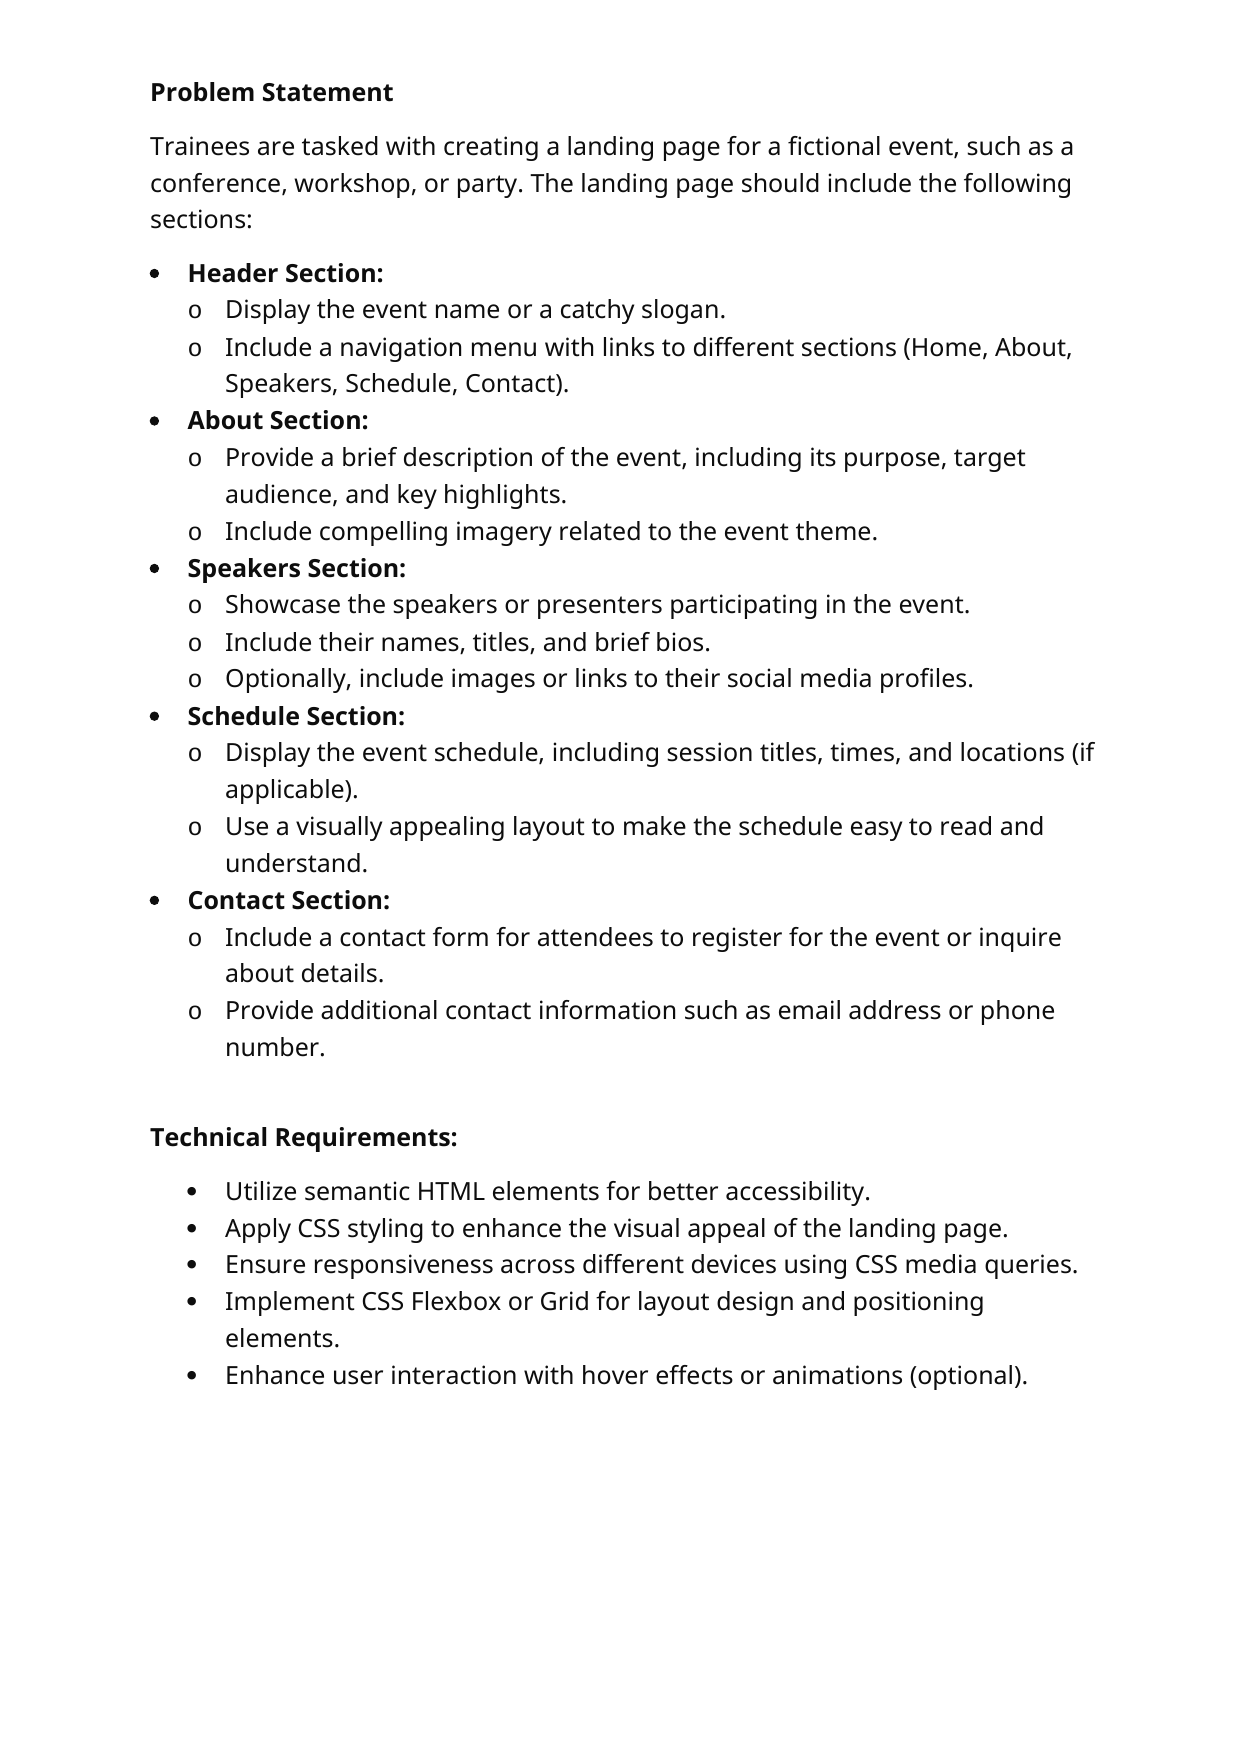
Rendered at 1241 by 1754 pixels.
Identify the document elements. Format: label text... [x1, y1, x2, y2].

text Problem Statement [150, 75, 1097, 109]
list Include their names, titles, and brief bios. [187, 624, 1097, 658]
list Speakers Section: [150, 550, 1099, 584]
list Optionally, include images or links to their social media profiles. [187, 661, 1097, 695]
list Enhance user interaction with hover effects or animations (optional). [187, 1357, 1099, 1391]
list Apply CSS styling to enhance the visual appeal of the landing page. [187, 1210, 1099, 1244]
list Header Section: [150, 255, 1099, 289]
list Showcase the speakers or presenters participating in the event. [187, 587, 1097, 621]
list Utilize semantic HTML elements for better accessibility. [187, 1173, 1099, 1208]
list Include compelling imagery related to the event theme. [187, 513, 1097, 548]
text Trainees are tasked with creating a landing page for a fictional event, such as a conference, workshop, or party. The landing page should include the following sections: [150, 128, 1097, 236]
text Technical Requirements: [150, 1120, 1097, 1154]
list Ensure responsiveness across different devices using CSS media queries. [187, 1247, 1099, 1281]
list Implement CSS Flexbox or Grid for layout design and positioning elements. [187, 1284, 1099, 1355]
list Display the event schedule, including session titles, times, and locations (if applicable). [187, 735, 1097, 806]
list Include a navigation menu with links to different sections (Home, About, Speakers, Schedule, Contact). [187, 329, 1097, 400]
list Display the event name or a catchy slogan. [187, 292, 1097, 326]
list Provide additional contact information such as email address or phone number. [187, 993, 1097, 1064]
list About Section: [150, 403, 1099, 437]
list Schedule Section: [150, 698, 1099, 732]
list Include a contact form for attendees to register for the event or inquire about details. [187, 919, 1097, 990]
list Contact Section: [150, 882, 1099, 916]
list Provide a brief description of the event, including its purpose, target audience, and key highlights. [187, 440, 1097, 511]
list Use a visually appealing layout to make the schedule easy to read and understand. [187, 809, 1097, 880]
